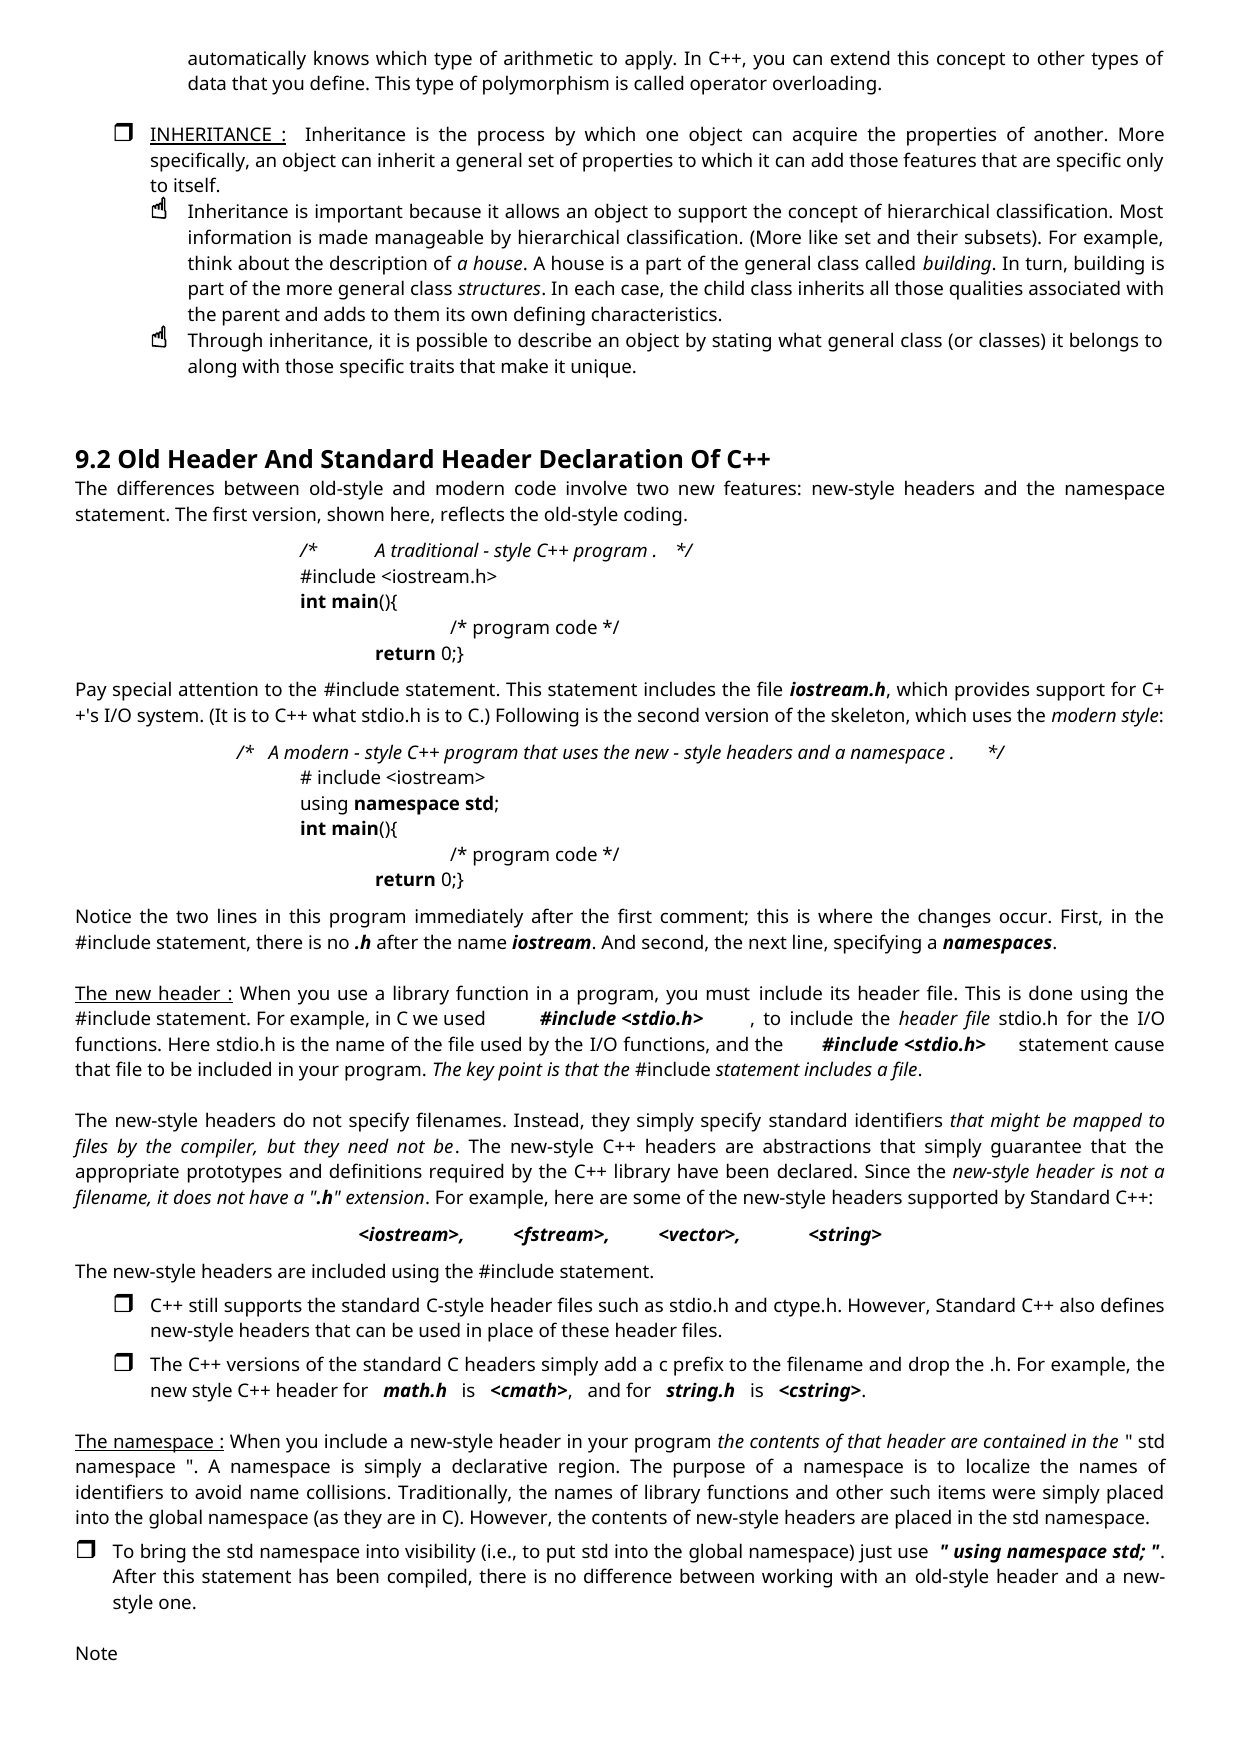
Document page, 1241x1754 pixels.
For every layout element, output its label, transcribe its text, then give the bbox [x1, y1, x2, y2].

text The namespace : When you include a new-style header in your program the contents of that header are contained in the " std namespace ". A namespace is simply a declarative region. The purpose of a namespace is to localize the names of identifiers to avoid name collisions. Traditionally, the names of library functions and other such items were simply placed into the global namespace (as they are in C). However, the contents of new-style headers are placed in the std namespace. [75, 1428, 1165, 1530]
list The C++ versions of the standard C headers simply add a c prefix to the filename and drop the .h. For example, the new style C++ header for math.h is <cmath>, and for string.h is <cstring>. [112, 1351, 1165, 1402]
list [150, 45, 1165, 96]
list INHERITANCE : Inheritance is the process by which one object can acquire the properties of another. More specifically, an object can inherit a general set of properties to which it can add those features that are specific only to itself. [112, 122, 1165, 198]
text Pay special attention to the #include statement. This statement includes the file iostream.h, which provides support for C++'s I/O system. (It is to C++ what stdio.h is to C.) Following is the second version of the skeleton, which uses the modern style: [75, 677, 1165, 728]
text int main(){ [300, 589, 1165, 614]
text /* program code */ [375, 841, 1165, 867]
text The new-style headers are included using the #include statement. [75, 1258, 1165, 1284]
list Through inheritance, it is possible to describe an object by stating what general class (or classes) it belongs to along with those specific traits that make it unique. [150, 327, 1165, 379]
text Note [75, 1640, 1165, 1666]
text 9.2 Old Header And Standard Header Declaration Of C++ [75, 441, 1165, 475]
text using namespace std; [300, 790, 1165, 816]
text /* program code */ [375, 614, 1165, 640]
text return 0;} [300, 867, 1165, 892]
text #include <iostream.h> [300, 563, 1165, 589]
text /* A modern - style C++ program that uses the new - style headers and a namespace . */ [75, 739, 1165, 765]
text # include <iostream> [300, 765, 1165, 790]
list Inheritance is important because it allows an object to support the concept of hierarchical classification. Most information is made manageable by hierarchical classification. (More like set and their subsets). For example, think about the description of a house. A house is a part of the general class called building. In turn, building is part of the more general class structures. In each case, the child class inherits all those qualities associated with the parent and adds to them its own defining characteristics. [150, 198, 1165, 327]
text <iostream>, <fstream>, <vector>, <string> [75, 1221, 1165, 1247]
text The differences between old-style and modern code involve two new features: new-style headers and the namespace statement. The first version, shown here, reflects the old-style coding. [75, 475, 1165, 526]
text /* A traditional - style C++ program . */ [300, 538, 1165, 563]
text int main(){ [300, 816, 1165, 841]
list To bring the std namespace into visibility (i.e., to put std into the global namespace) just use " using namespace std; ". After this statement has been compiled, there is no difference between working with an old-style header and a new-style one. [75, 1538, 1165, 1615]
text The new-style headers do not specify filenames. Instead, they simply specify standard identifiers that might be mapped to files by the compiler, but they need not be. The new-style C++ headers are abstractions that simply guarantee that the appropriate prototypes and definitions required by the C++ library have been declared. Since the new-style header is not a filename, it does not have a ".h" extension. For example, here are some of the new-style headers supported by Standard C++: [75, 1108, 1165, 1210]
text The new header : When you use a library function in a program, you must include its header file. This is done using the #include statement. For example, in C we used #include <stdio.h> , to include the header file stdio.h for the I/O functions. Here stdio.h is the name of the file used by the I/O functions, and the #include <stdio.h> statement cause that file to be included in your program. The key point is that the #include statement includes a file. [75, 980, 1165, 1082]
text Notice the two lines in this program immediately after the first comment; this is where the changes occur. First, in the #include statement, there is no .h after the name iostream. And second, the next line, specifying a namespaces. [75, 904, 1165, 955]
text return 0;} [300, 640, 1165, 665]
list C++ still supports the standard C-style header files such as stdio.h and ctype.h. However, Standard C++ also defines new-style headers that can be used in place of these header files. [112, 1292, 1165, 1343]
